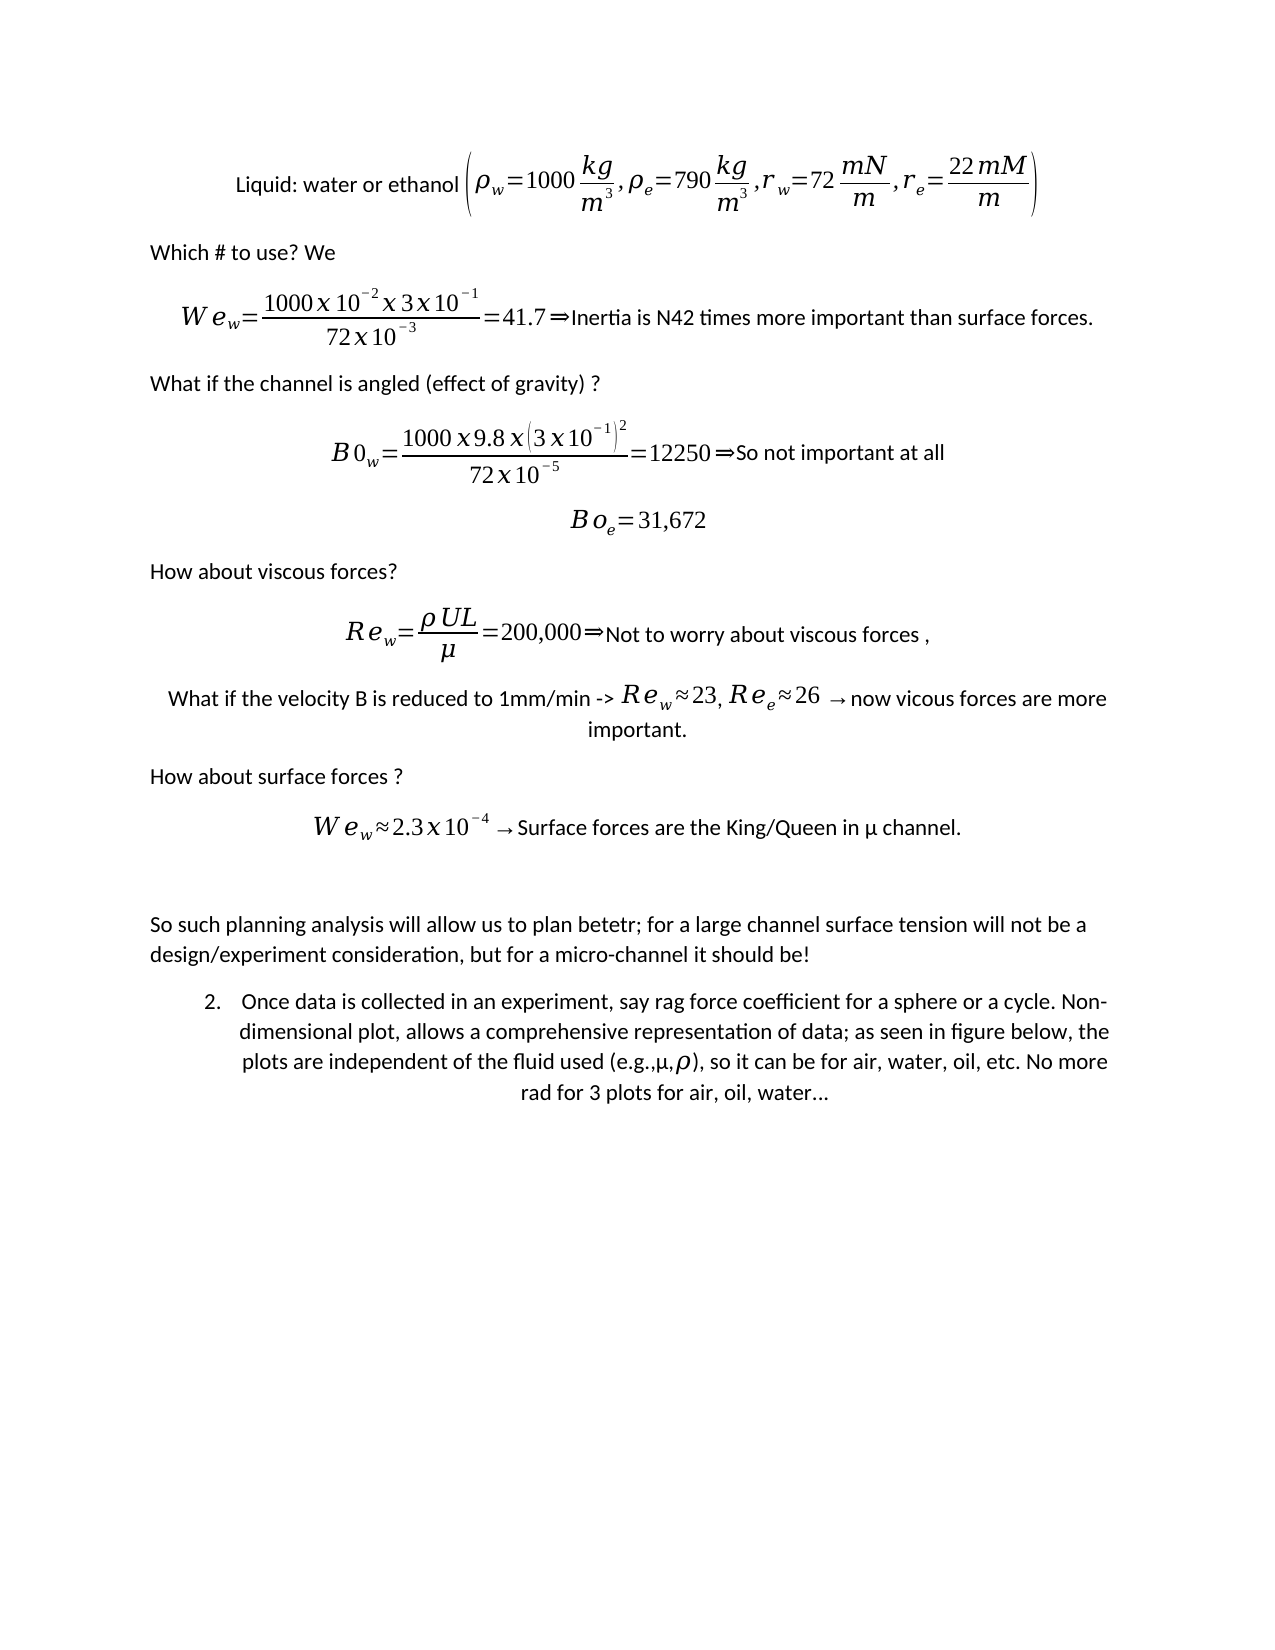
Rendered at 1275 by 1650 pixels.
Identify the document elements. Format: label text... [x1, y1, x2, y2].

list Once data is collected in an experiment, say rag force coefficient for a sphere or a cycle. Non-dimensional plot, allows a comprehensive representation of data; as seen in figure below, the plots are independent of the fluid used (e.g.,µ,), so it can be for air, water, oil, etc. No more rad for 3 plots for air, oil, water... [187, 987, 1125, 1106]
text What if the velocity B is reduced to 1mm/min -> , now vicous forces are more important. [150, 682, 1125, 744]
text How about viscous forces? [150, 557, 1125, 585]
text So not important at all [150, 416, 1125, 488]
text Inertia is N42 times more important than surface forces. [150, 284, 1125, 351]
text So such planning analysis will allow us to plan betetr; for a large channel surface tension will not be a design/experiment consideration, but for a micro-channel it should be! [150, 910, 1125, 968]
text Liquid: water or ethanol [150, 150, 1125, 219]
text Not to worry about viscous forces , [150, 604, 1125, 663]
text Surface forces are the King/Queen in µ channel. [150, 809, 1125, 844]
text Which # to use? We [150, 238, 1125, 266]
text How about surface forces ? [150, 762, 1125, 791]
text What if the channel is angled (effect of gravity) ? [150, 369, 1125, 397]
